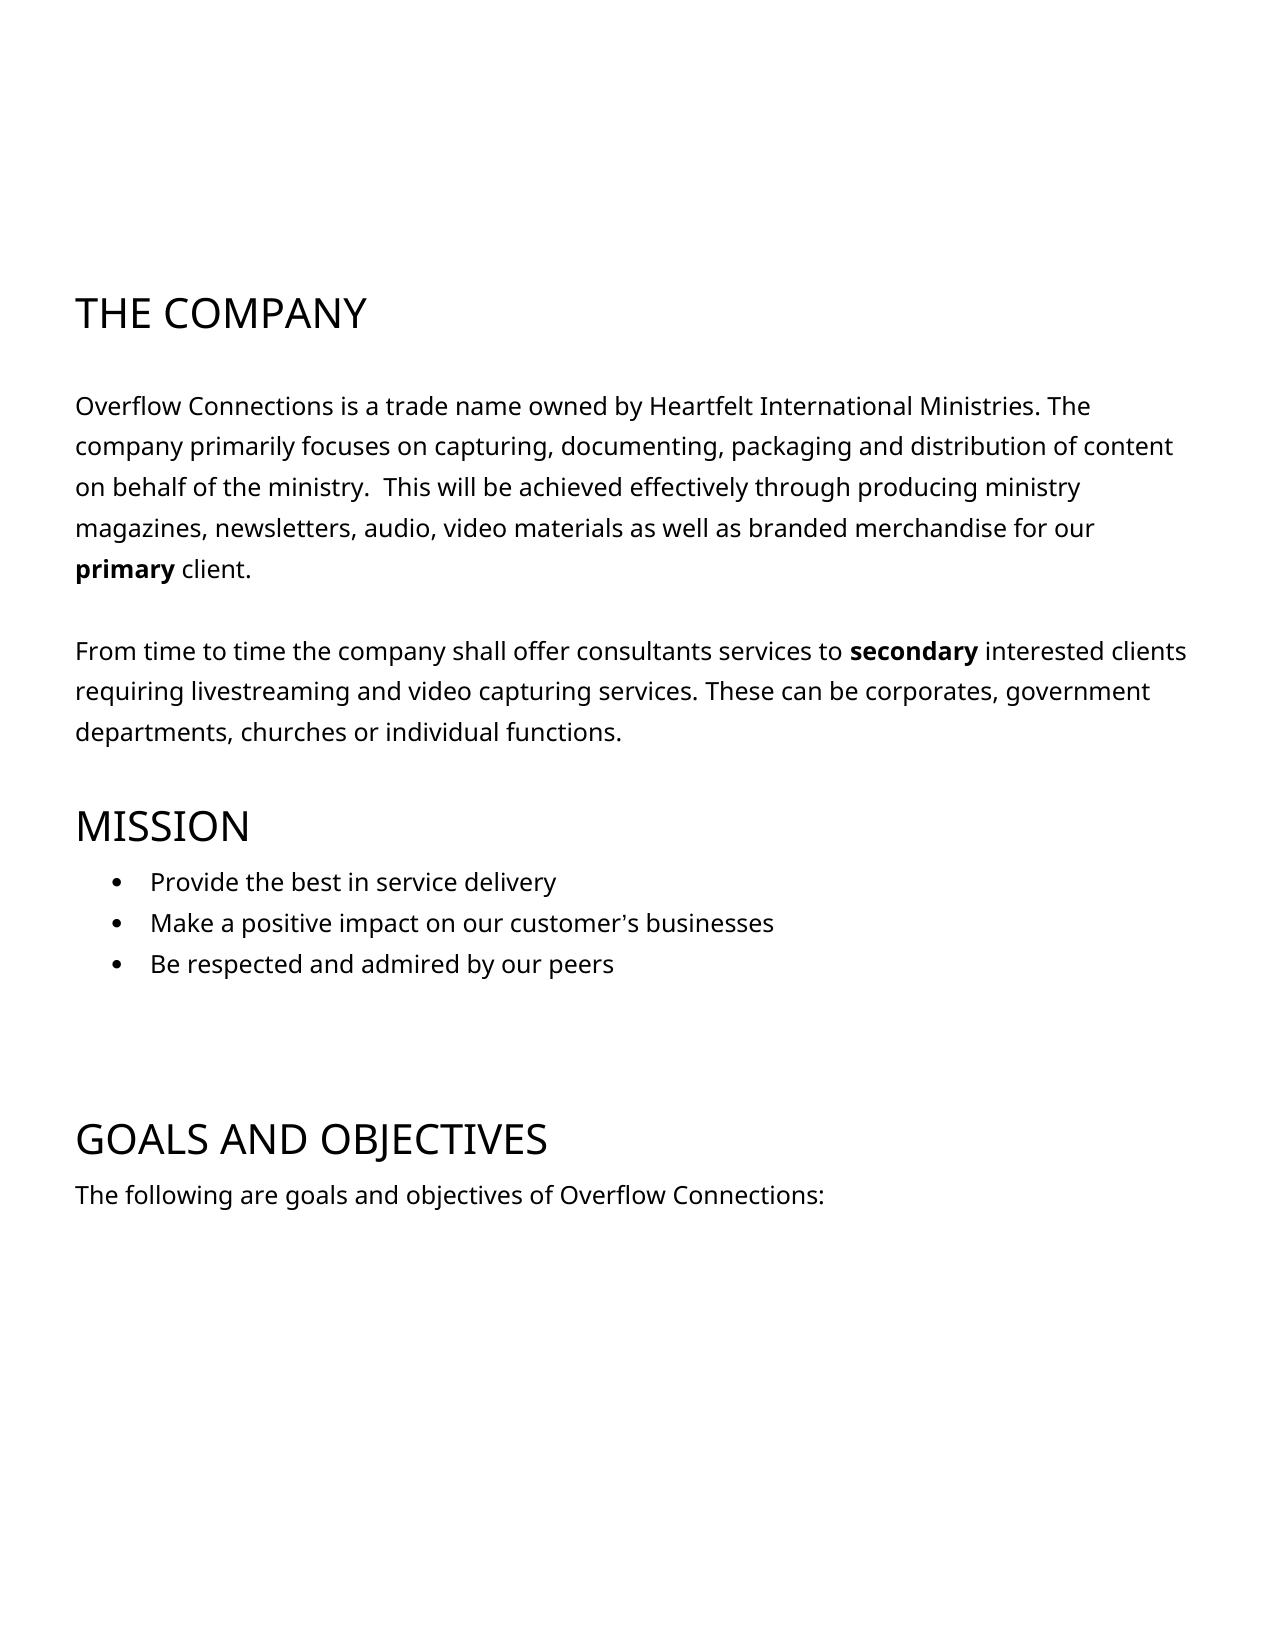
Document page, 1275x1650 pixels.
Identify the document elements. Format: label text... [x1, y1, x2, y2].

subtitle GOALS AND OBJECTIVES [75, 1110, 1200, 1166]
subtitle The following are goals and objectives of Overflow Connections: [75, 1178, 1200, 1212]
text THE COMPANY [75, 284, 1200, 341]
subtitle Overflow Connections is a trade name owned by Heartfelt International Ministries. The company primarily focuses on capturing, documenting, packaging and distribution of content on behalf of the ministry. This will be achieved effectively through producing ministry magazines, newsletters, audio, video materials as well as branded merchandise for our primary client. [75, 388, 1200, 586]
subtitle MISSION [75, 797, 1200, 853]
subtitle From time to time the company shall offer consultants services to secondary interested clients requiring livestreaming and video capturing services. These can be corporates, government departments, churches or individual functions. [75, 633, 1200, 749]
subtitle Be respected and admired by our peers [112, 946, 1200, 980]
subtitle Provide the best in service delivery [112, 865, 1200, 899]
subtitle Make a positive impact on our customer’s businesses [112, 906, 1200, 939]
